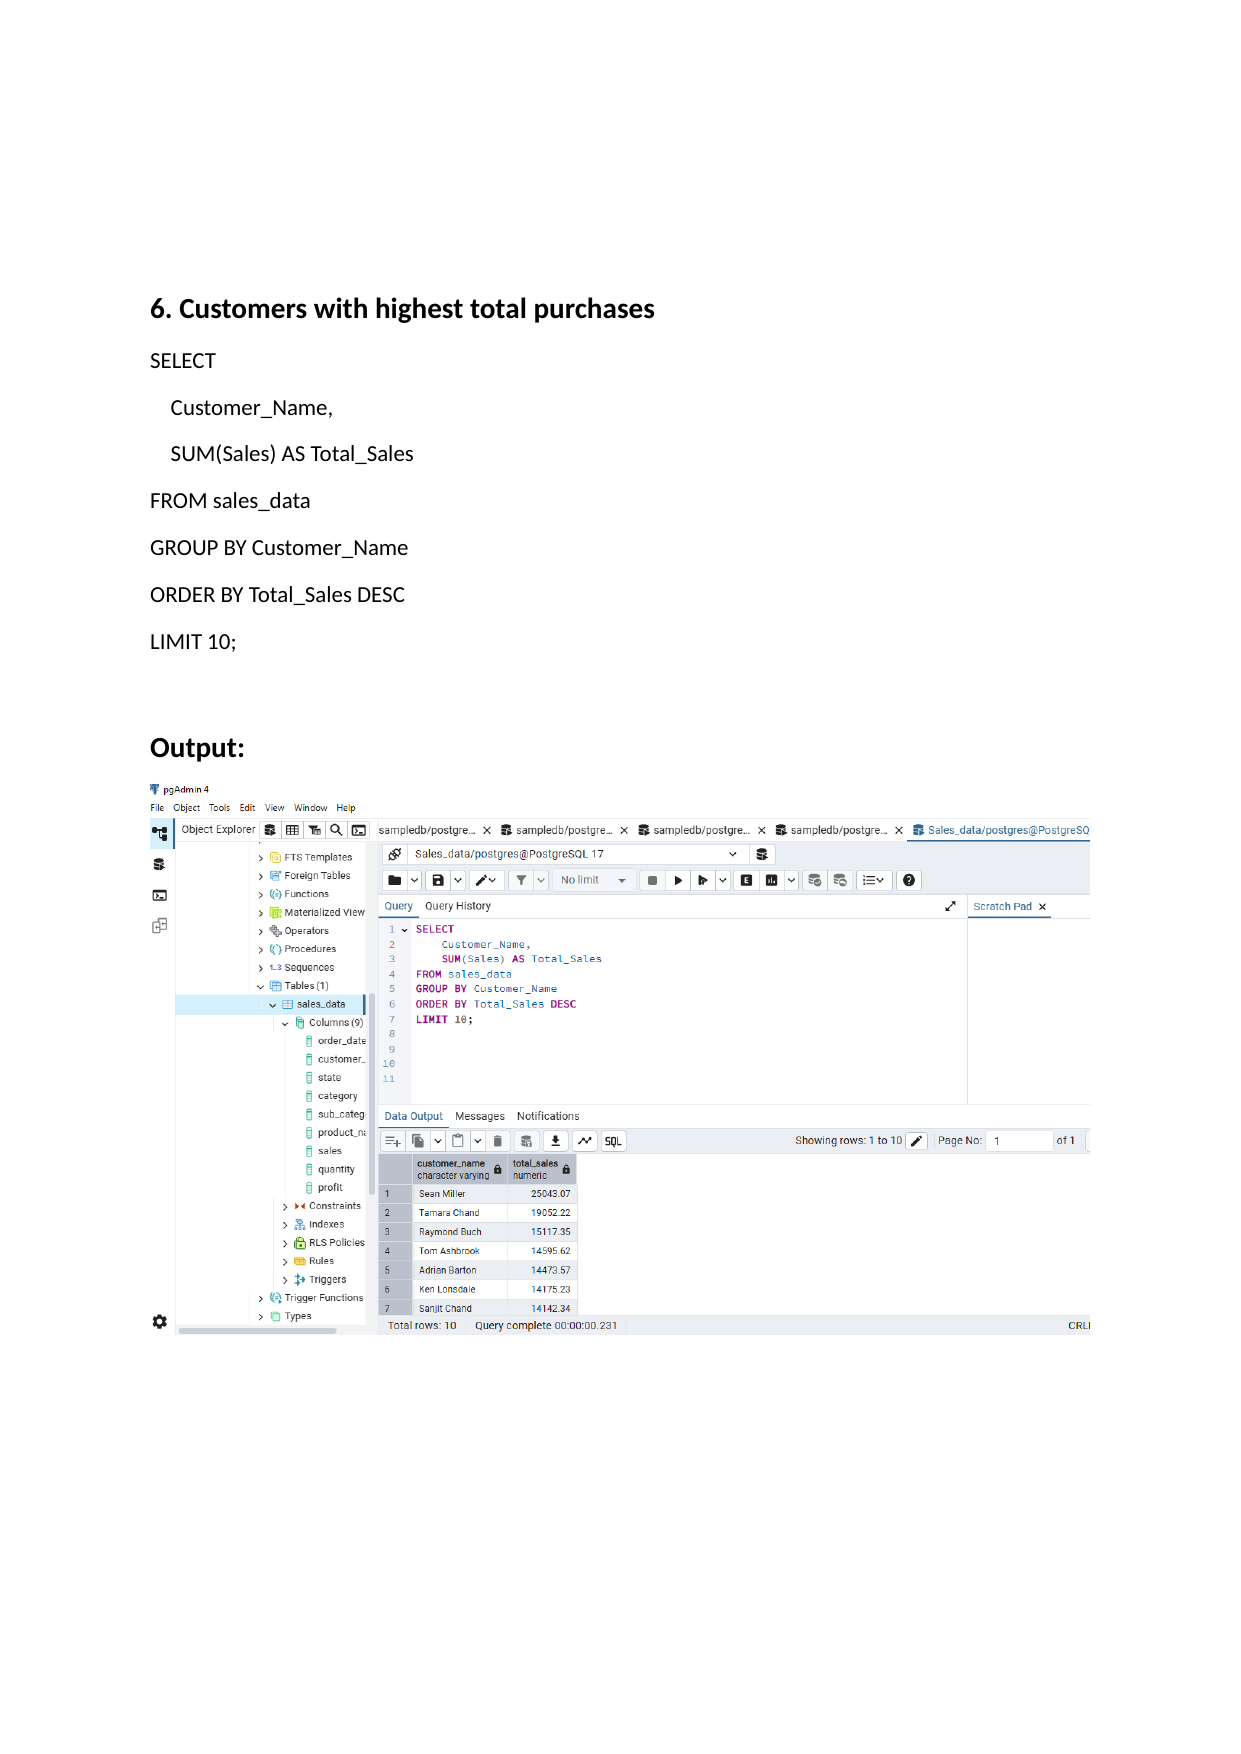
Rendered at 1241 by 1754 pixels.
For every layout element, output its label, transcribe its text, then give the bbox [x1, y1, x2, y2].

text FROM sales_data [150, 486, 1090, 514]
text SELECT [150, 346, 1090, 374]
picture [150, 784, 1091, 1335]
text ORDER BY Total_Sales DESC [150, 580, 1090, 608]
text LIMIT 10; [150, 627, 1090, 655]
text 6. Customers with highest total purchases [150, 291, 1090, 326]
text SUM(Sales) AS Total_Sales [150, 439, 1090, 467]
text Output: [150, 729, 1090, 764]
text Customer_Name, [150, 393, 1090, 421]
text GROUP BY Customer_Name [150, 533, 1090, 561]
